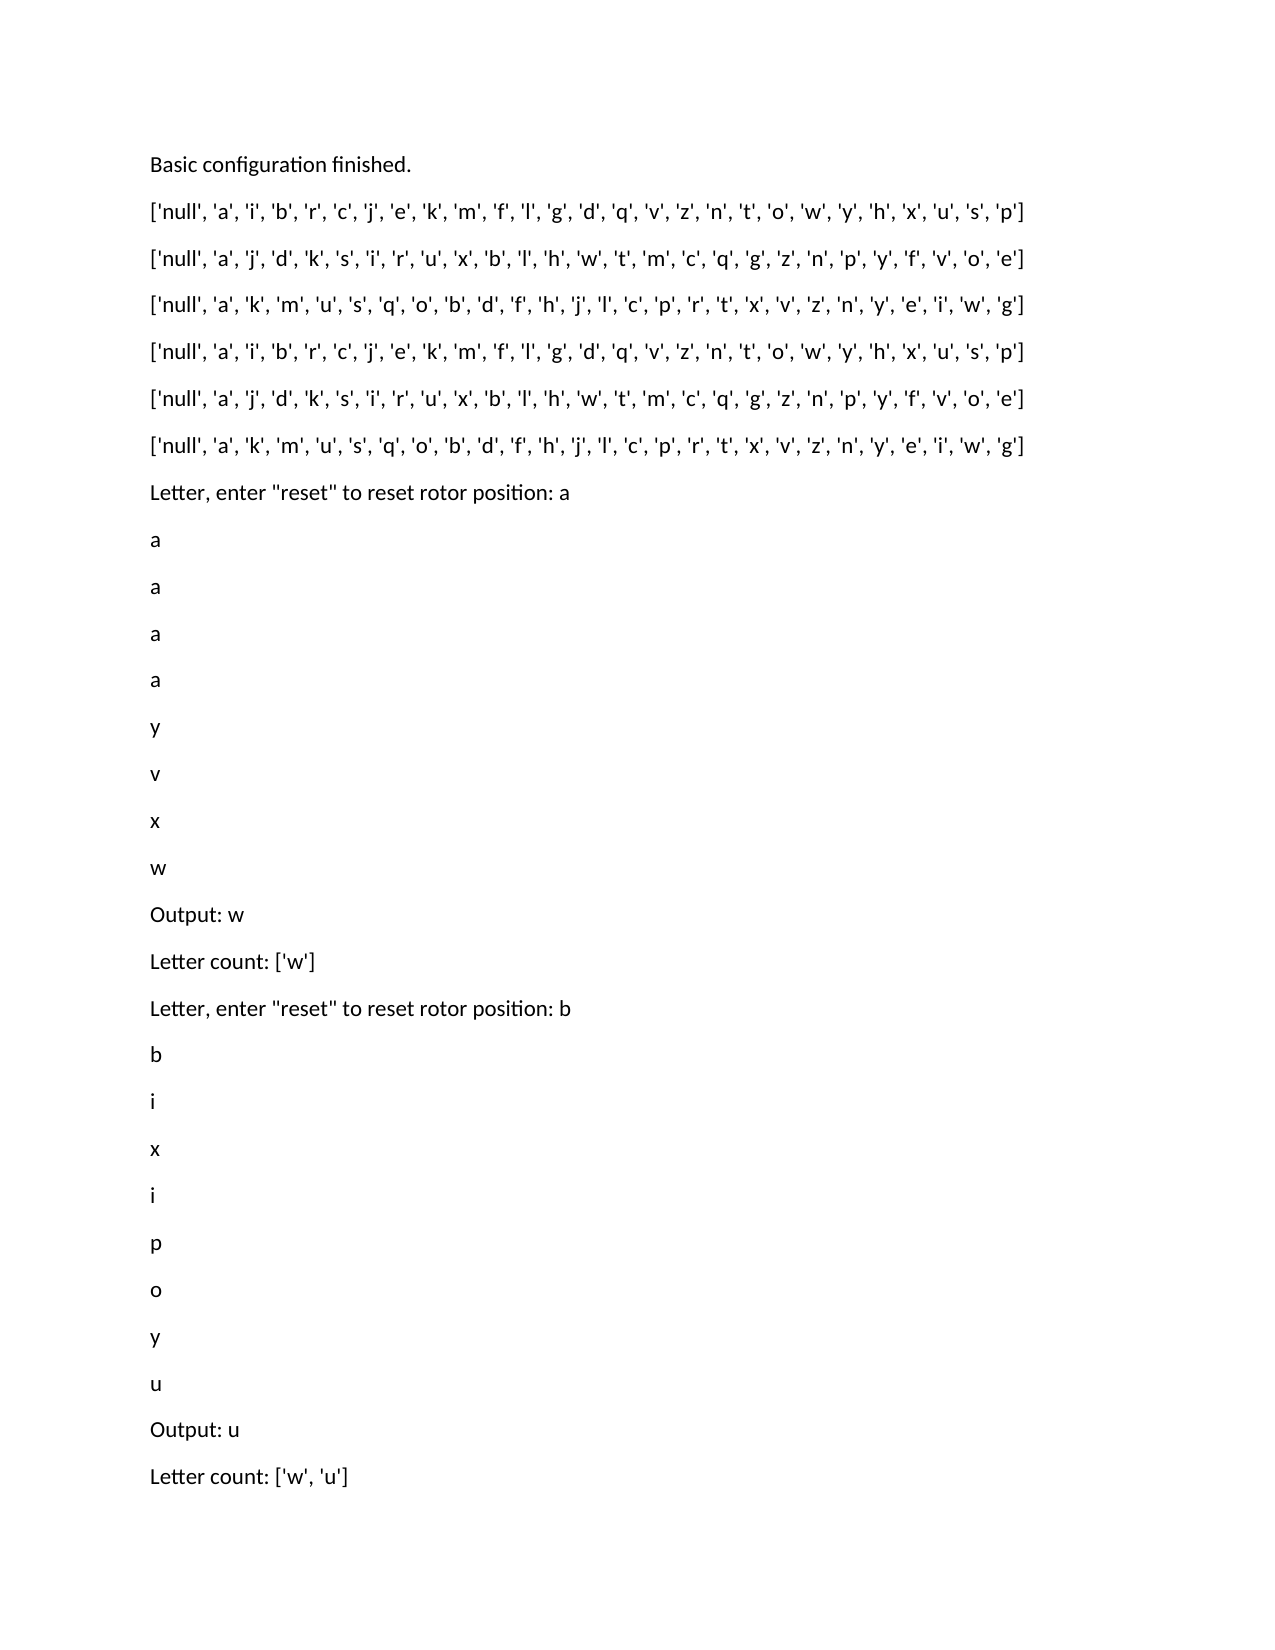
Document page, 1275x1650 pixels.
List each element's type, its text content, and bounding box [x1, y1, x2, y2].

text ['null', 'a', 'j', 'd', 'k', 's', 'i', 'r', 'u', 'x', 'b', 'l', 'h', 'w', 't', 'm', 'c', 'q', 'g', 'z', 'n', 'p', 'y', 'f', 'v', 'o', 'e'] [150, 384, 1125, 412]
text Basic configuration finished. [150, 150, 1125, 178]
text ['null', 'a', 'k', 'm', 'u', 's', 'q', 'o', 'b', 'd', 'f', 'h', 'j', 'l', 'c', 'p', 'r', 't', 'x', 'v', 'z', 'n', 'y', 'e', 'i', 'w', 'g'] [150, 291, 1125, 319]
text a [150, 525, 1125, 553]
text b [150, 1041, 1125, 1069]
text ['null', 'a', 'j', 'd', 'k', 's', 'i', 'r', 'u', 'x', 'b', 'l', 'h', 'w', 't', 'm', 'c', 'q', 'g', 'z', 'n', 'p', 'y', 'f', 'v', 'o', 'e'] [150, 244, 1125, 272]
text u [150, 1369, 1125, 1397]
text x [150, 806, 1125, 834]
text w [150, 853, 1125, 881]
text Letter, enter "reset" to reset rotor position: b [150, 994, 1125, 1022]
text ['null', 'a', 'i', 'b', 'r', 'c', 'j', 'e', 'k', 'm', 'f', 'l', 'g', 'd', 'q', 'v', 'z', 'n', 't', 'o', 'w', 'y', 'h', 'x', 'u', 's', 'p'] [150, 197, 1125, 225]
text i [150, 1181, 1125, 1209]
text o [150, 1275, 1125, 1303]
text Letter count: ['w', 'u'] [150, 1462, 1125, 1491]
text ['null', 'a', 'k', 'm', 'u', 's', 'q', 'o', 'b', 'd', 'f', 'h', 'j', 'l', 'c', 'p', 'r', 't', 'x', 'v', 'z', 'n', 'y', 'e', 'i', 'w', 'g'] [150, 431, 1125, 459]
text Output: u [150, 1416, 1125, 1444]
text a [150, 666, 1125, 694]
text Letter, enter "reset" to reset rotor position: a [150, 478, 1125, 506]
text Letter count: ['w'] [150, 947, 1125, 975]
text a [150, 572, 1125, 600]
text v [150, 759, 1125, 787]
text i [150, 1087, 1125, 1116]
text Output: w [150, 900, 1125, 928]
text y [150, 712, 1125, 741]
text y [150, 1322, 1125, 1350]
text x [150, 1134, 1125, 1162]
text ['null', 'a', 'i', 'b', 'r', 'c', 'j', 'e', 'k', 'm', 'f', 'l', 'g', 'd', 'q', 'v', 'z', 'n', 't', 'o', 'w', 'y', 'h', 'x', 'u', 's', 'p'] [150, 337, 1125, 366]
text p [150, 1228, 1125, 1256]
text a [150, 619, 1125, 647]
